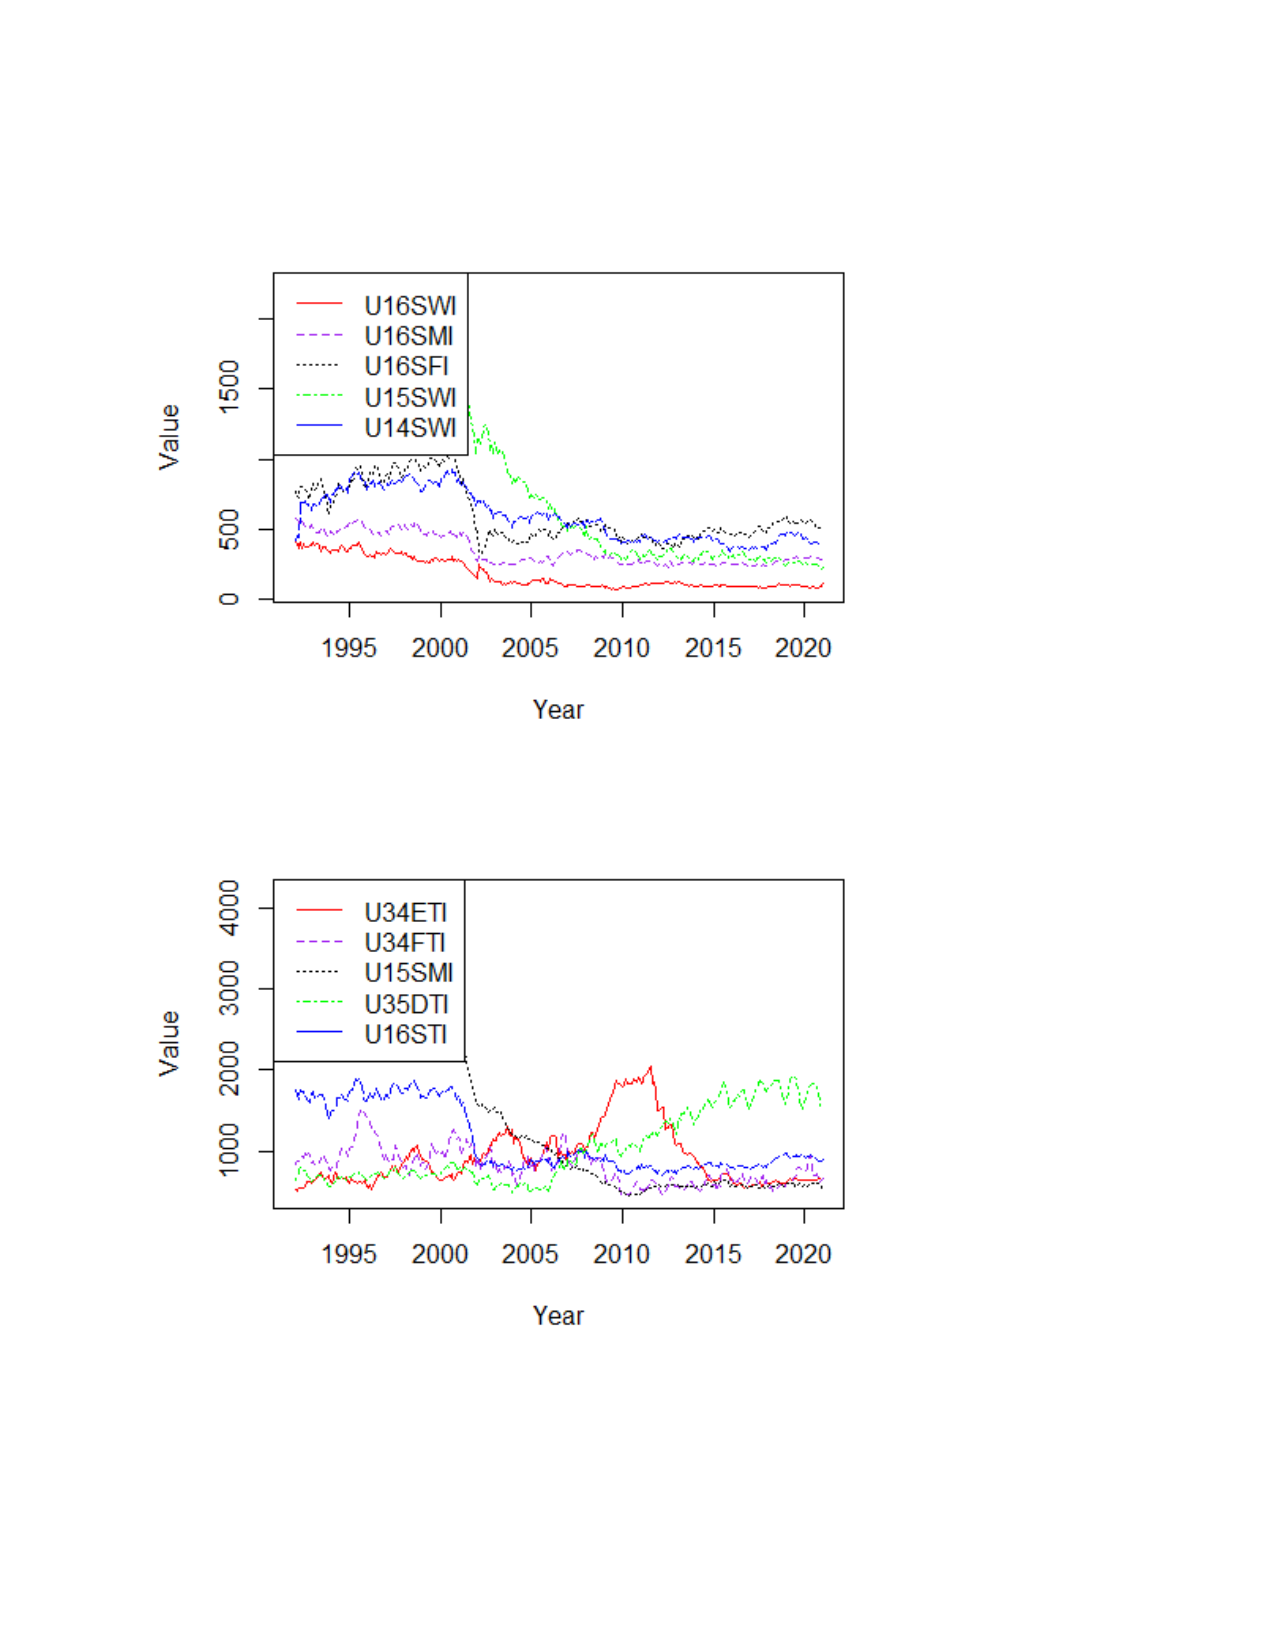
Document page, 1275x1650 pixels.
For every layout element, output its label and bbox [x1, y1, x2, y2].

picture [150, 150, 908, 1363]
